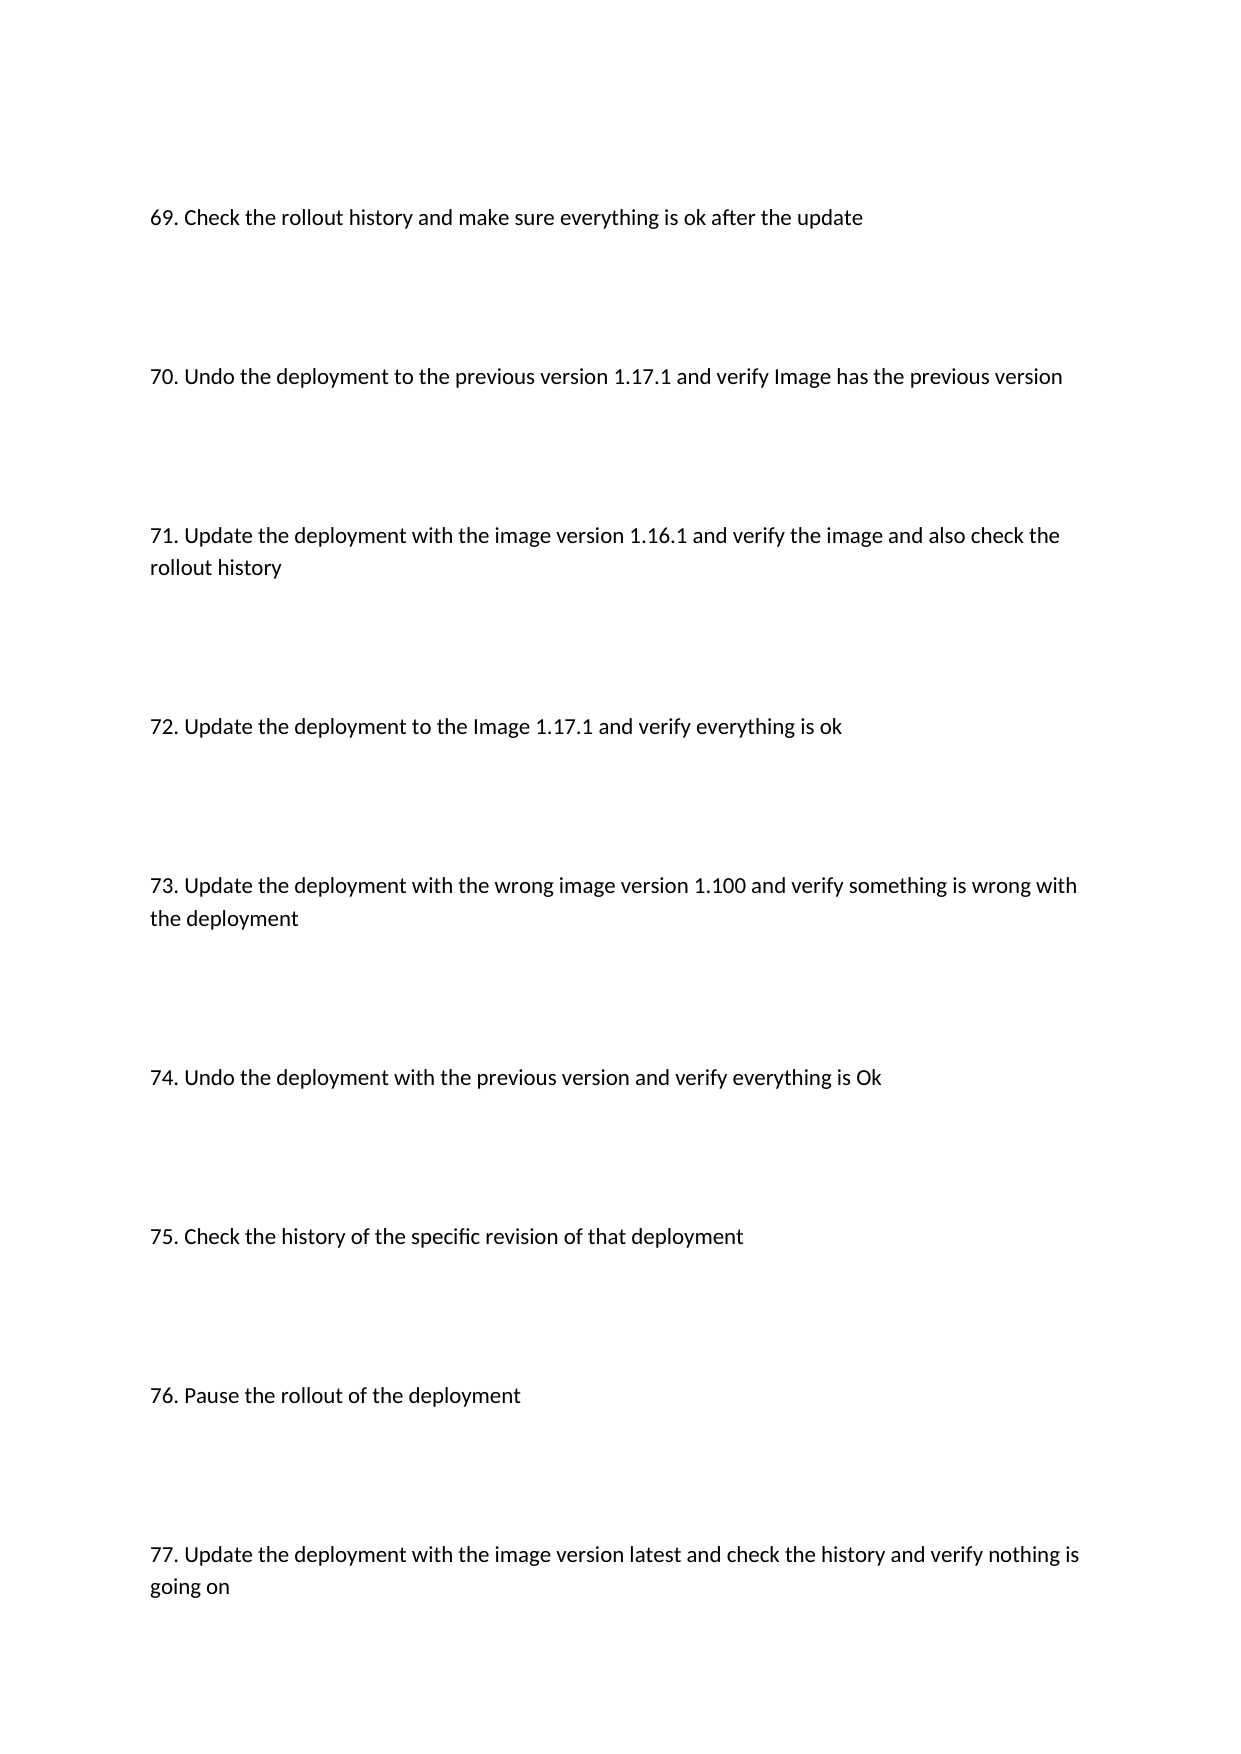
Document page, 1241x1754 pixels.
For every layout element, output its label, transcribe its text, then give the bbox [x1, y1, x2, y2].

text 77. Update the deployment with the image version latest and check the history and verify nothing is going on [150, 1540, 1090, 1600]
text 69. Check the rollout history and make sure everything is ok after the update [150, 203, 1090, 231]
text 72. Update the deployment to the Image 1.17.1 and verify everything is ok [150, 712, 1090, 740]
text 71. Update the deployment with the image version 1.16.1 and verify the image and also check the rollout history [150, 521, 1090, 581]
text 76. Pause the rollout of the deployment [150, 1381, 1090, 1409]
text 75. Check the history of the specific revision of that deployment [150, 1222, 1090, 1250]
text 74. Undo the deployment with the previous version and verify everything is Ok [150, 1063, 1090, 1091]
text 73. Update the deployment with the wrong image version 1.100 and verify something is wrong with the deployment [150, 871, 1090, 932]
text 70. Undo the deployment to the previous version 1.17.1 and verify Image has the previous version [150, 362, 1090, 390]
